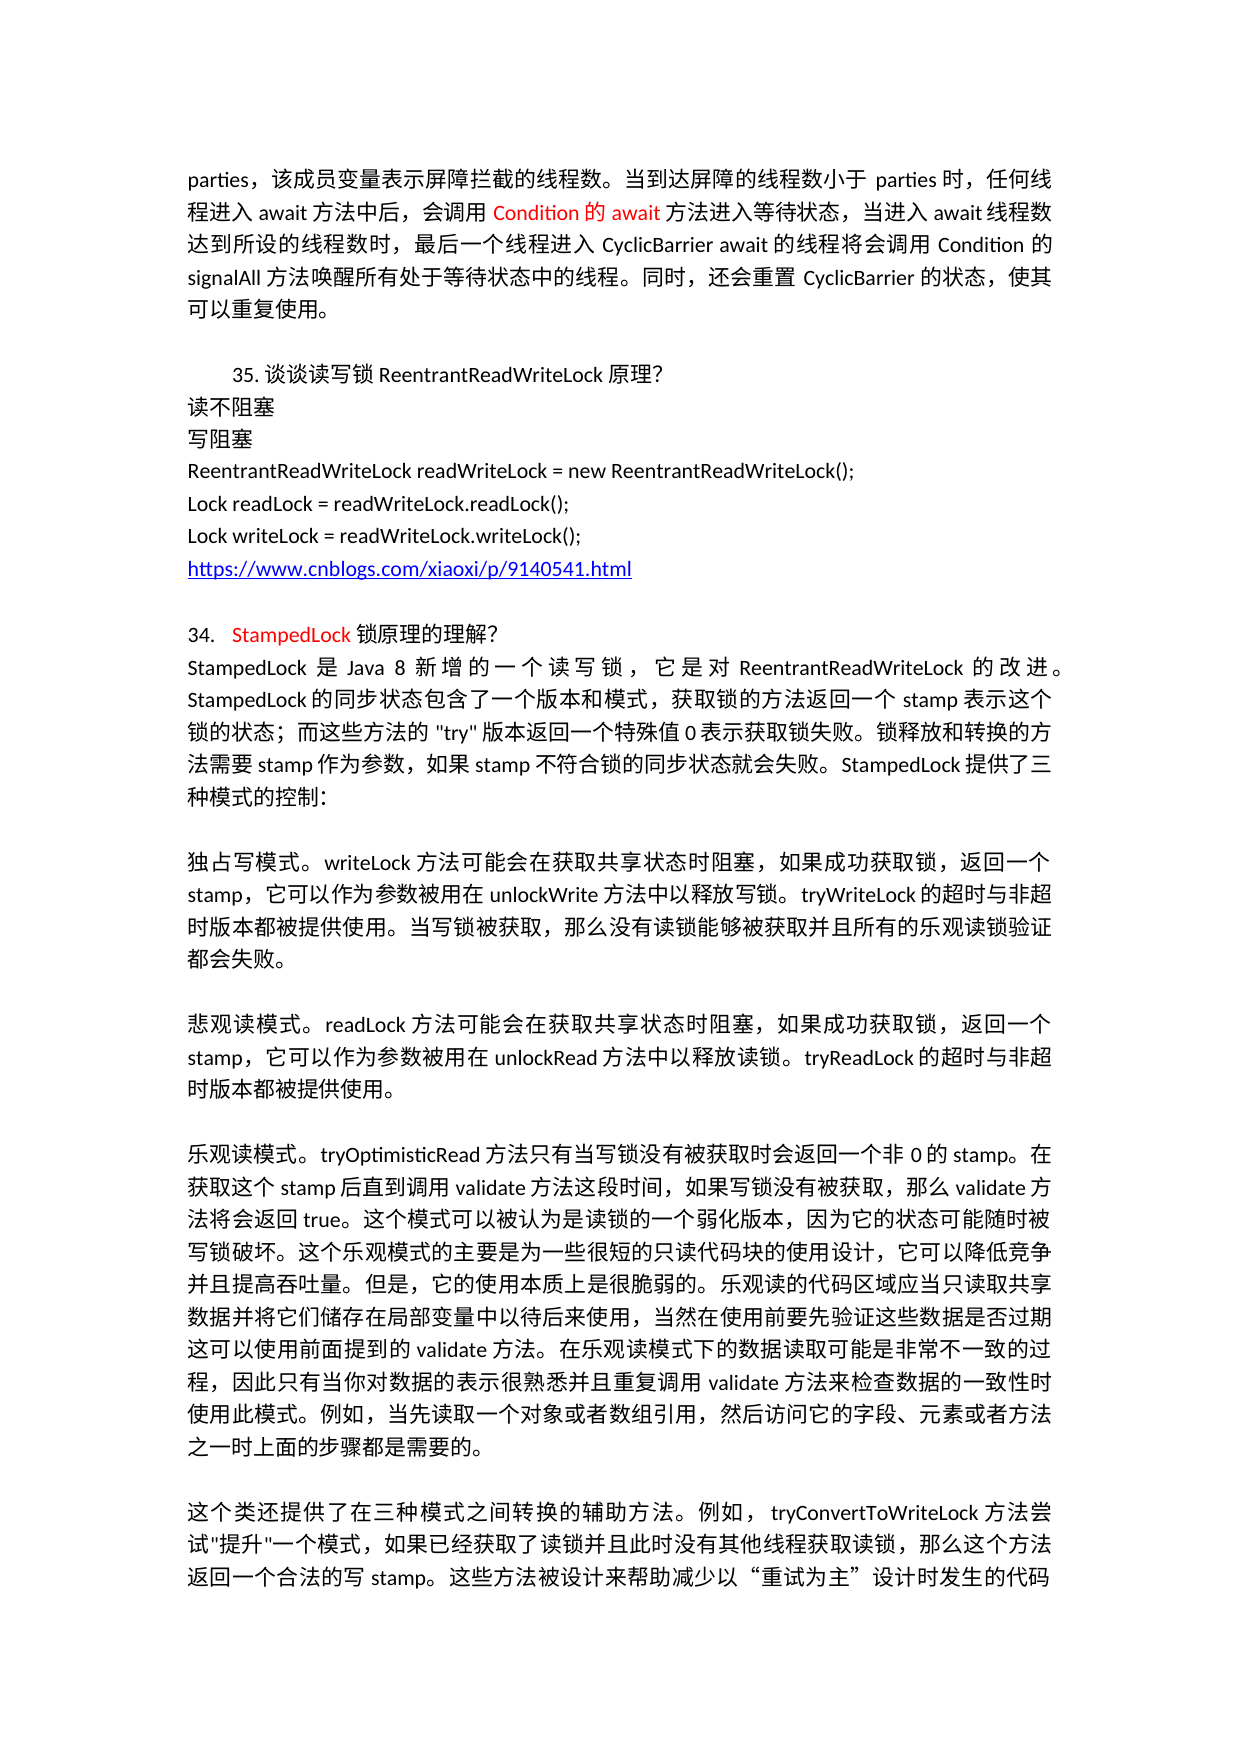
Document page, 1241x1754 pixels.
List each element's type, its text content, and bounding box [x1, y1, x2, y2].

list 悲观读模式。readLock方法可能会在获取共享状态时阻塞，如果成功获取锁，返回一个stamp，它可以作为参数被用在unlockRead方法中以释放读锁。tryReadLock的超时与非超时版本都被提供使用。 [187, 1007, 1053, 1104]
list Lock writeLock = readWriteLock.writeLock(); [187, 519, 1053, 552]
list https://www.cnblogs.com/xiaoxi/p/9140541.html [187, 552, 1053, 584]
list ReentrantReadWriteLock readWriteLock = new ReentrantReadWriteLock(); [187, 454, 1053, 487]
list Lock readLock = readWriteLock.readLock(); [187, 487, 1053, 519]
list 写阻塞 [187, 422, 1053, 454]
list 35. 谈谈读写锁 ReentrantReadWriteLock 原理？ [232, 357, 1053, 389]
list StampedLock 锁原理的理解？ [187, 617, 1053, 649]
list 独占写模式。writeLock方法可能会在获取共享状态时阻塞，如果成功获取锁，返回一个stamp，它可以作为参数被用在unlockWrite方法中以释放写锁。tryWriteLock的超时与非超时版本都被提供使用。当写锁被获取，那么没有读锁能够被获取并且所有的乐观读锁验证都会失败。 [187, 844, 1053, 974]
list 读不阻塞 [187, 389, 1053, 422]
list 乐观读模式。tryOptimisticRead方法只有当写锁没有被获取时会返回一个非0的stamp。在获取这个stamp后直到调用validate方法这段时间，如果写锁没有被获取，那么validate方法将会返回true。这个模式可以被认为是读锁的一个弱化版本，因为它的状态可能随时被写锁破坏。这个乐观模式的主要是为一些很短的只读代码块的使用设计，它可以降低竞争并且提高吞吐量。但是，它的使用本质上是很脆弱的。乐观读的代码区域应当只读取共享数据并将它们储存在局部变量中以待后来使用，当然在使用前要先验证这些数据是否过期，这可以使用前面提到的validate方法。在乐观读模式下的数据读取可能是非常不一致的过程，因此只有当你对数据的表示很熟悉并且重复调用validate方法来检查数据的一致性时使用此模式。例如，当先读取一个对象或者数组引用，然后访问它的字段、元素或者方法之一时上面的步骤都是需要的。 [187, 1137, 1053, 1462]
list StampedLock是Java 8新增的一个读写锁，它是对ReentrantReadWriteLock的改进。StampedLock的同步状态包含了一个版本和模式，获取锁的方法返回一个stamp表示这个锁的状态；而这些方法的 "try" 版本返回一个特殊值0表示获取锁失败。锁释放和转换的方法需要stamp作为参数，如果stamp不符合锁的同步状态就会失败。StampedLock提供了三种模式的控制： [187, 649, 1053, 812]
list 这个类还提供了在三种模式之间转换的辅助方法。例如，tryConvertToWriteLock方法尝试"提升"一个模式，如果已经获取了读锁并且此时没有其他线程获取读锁，那么这个方法返回一个合法的写stamp。这些方法被设计来帮助减少以“重试为主”设计时发生的代码代码膨胀。 [187, 1494, 1053, 1592]
